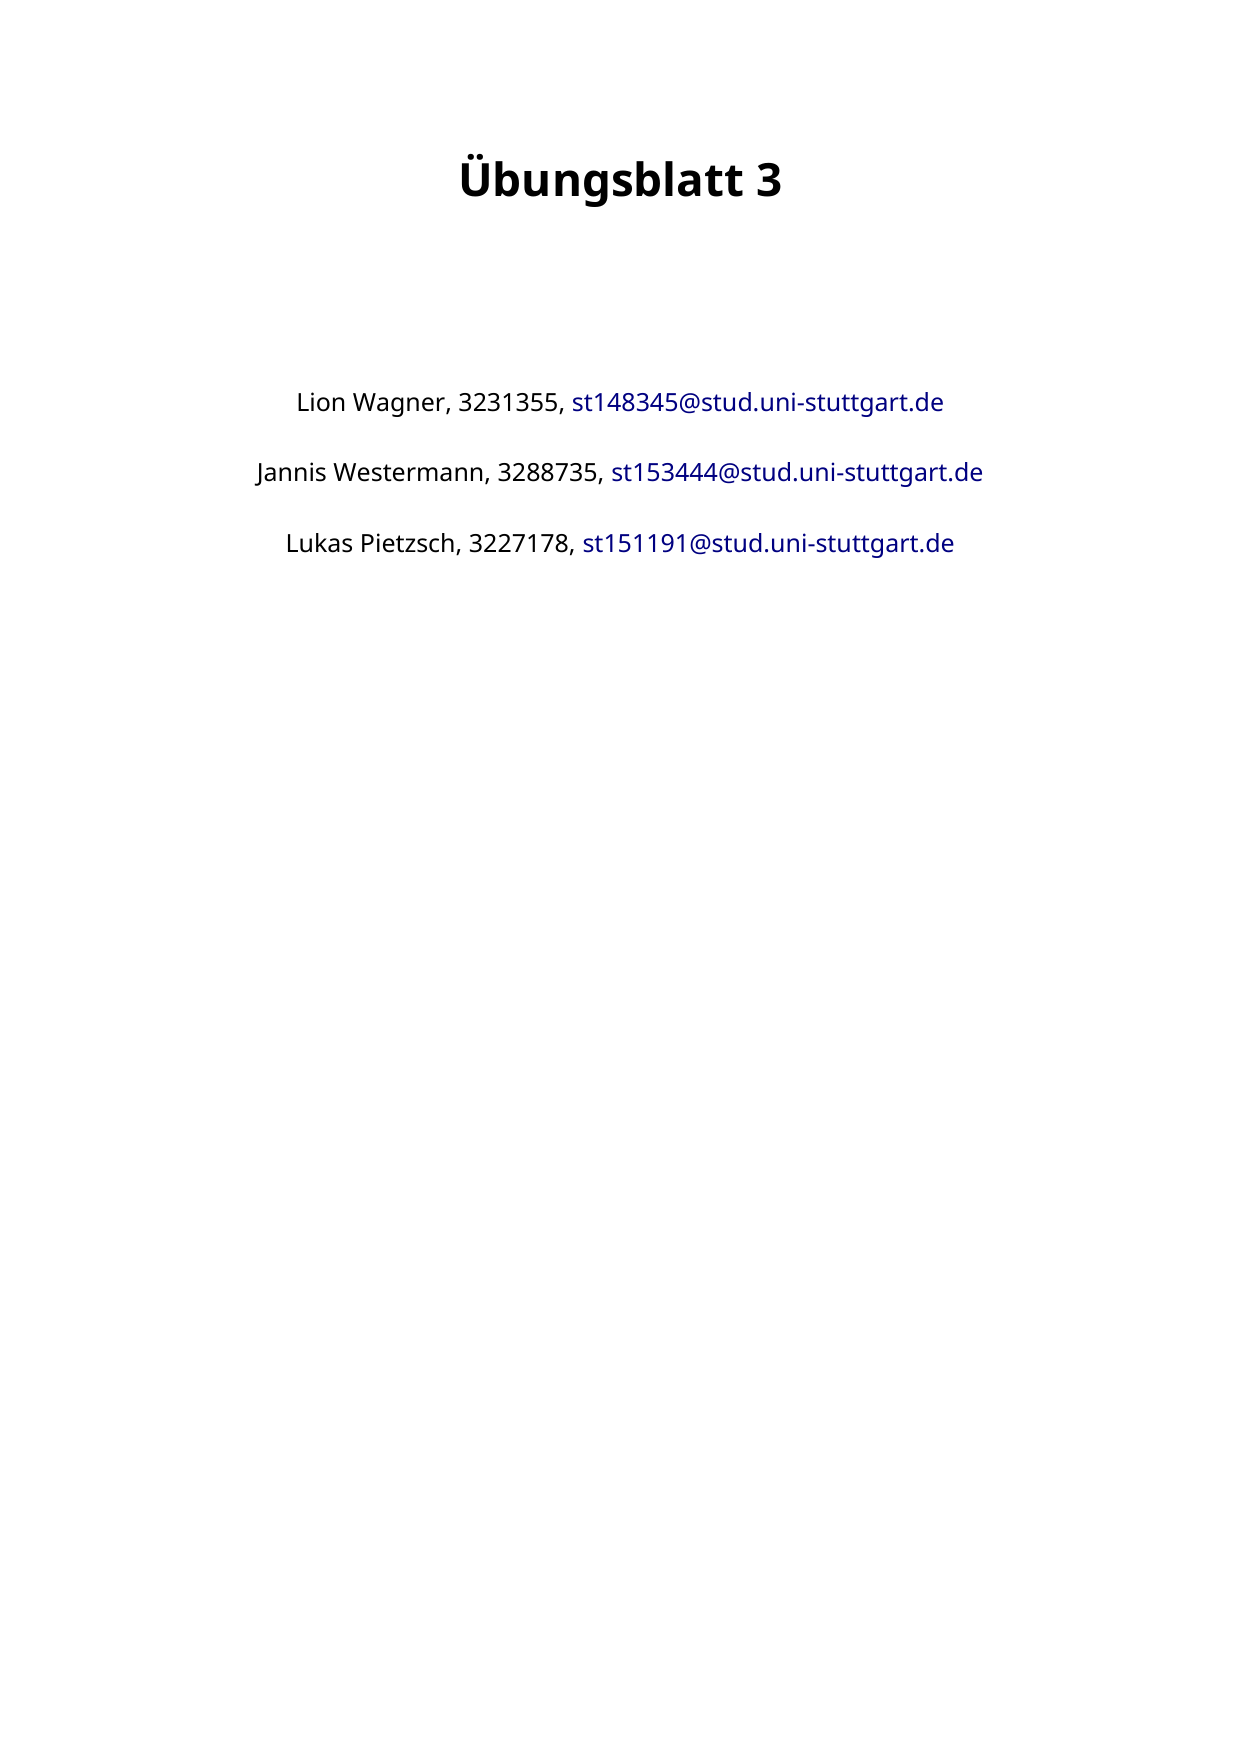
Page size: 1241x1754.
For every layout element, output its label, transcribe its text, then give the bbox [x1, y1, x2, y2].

text Lion Wagner, 3231355, st148345@stud.uni-stuttgart.de Jannis Westermann, 3288735, st153444@stud.uni-stuttgart.de Lukas Pietzsch, 3227178, st151191@stud.uni-stuttgart.de [148, 384, 1093, 559]
text Übungsblatt 3 [148, 148, 1093, 210]
